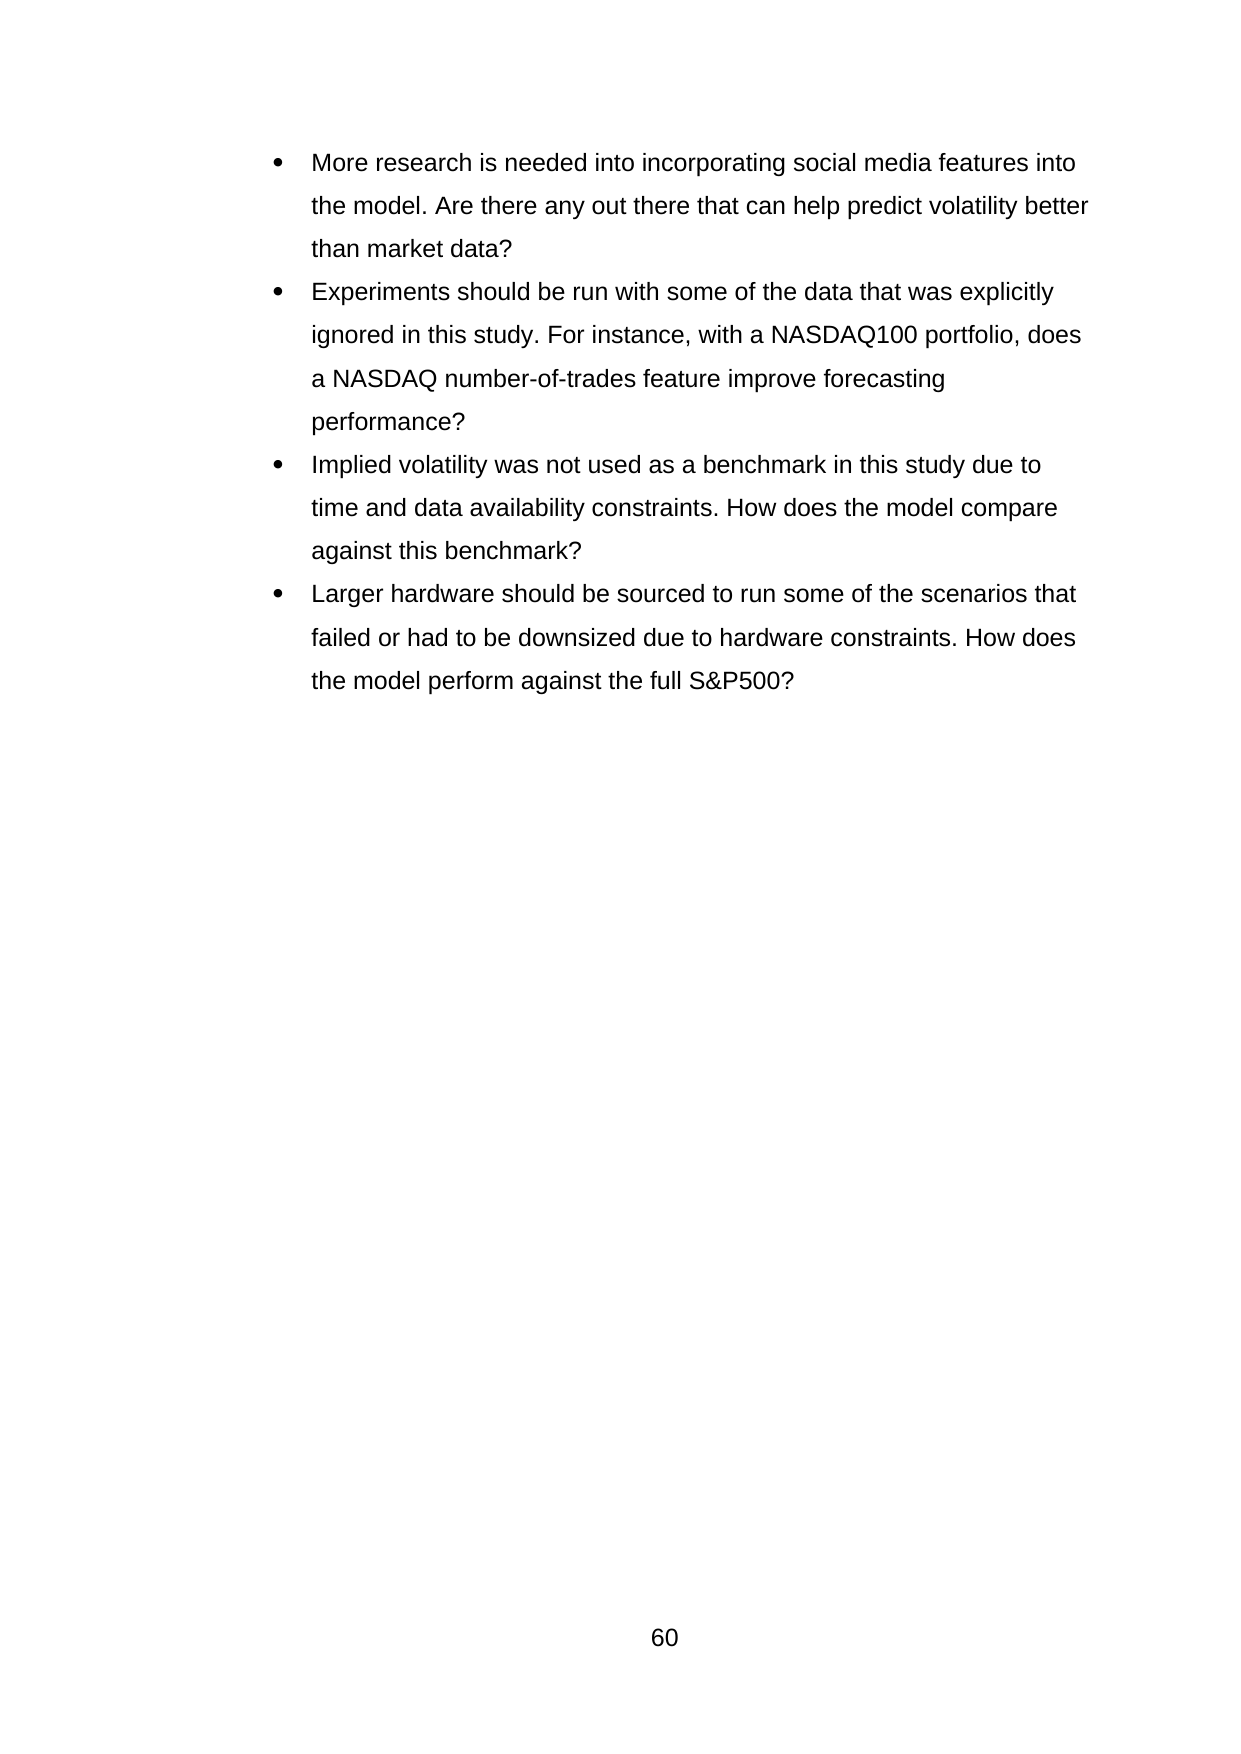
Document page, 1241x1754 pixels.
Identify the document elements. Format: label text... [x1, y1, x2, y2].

list Implied volatility was not used as a benchmark in this study due to time and data availability constraints. How does the model compare against this benchmark? [274, 450, 1092, 565]
list Larger hardware should be sourced to run some of the scenarios that failed or had to be downsized due to hardware constraints. How does the model perform against the full S&P500? [274, 579, 1092, 694]
list Experiments should be run with some of the data that was explicitly ignored in this study. For instance, with a NASDAQ100 portfolio, does a NASDAQ number-of-trades feature improve forecasting performance? [274, 277, 1092, 435]
list More research is needed into incorporating social media features into the model. Are there any out there that can help predict volatility better than market data? [274, 148, 1092, 263]
